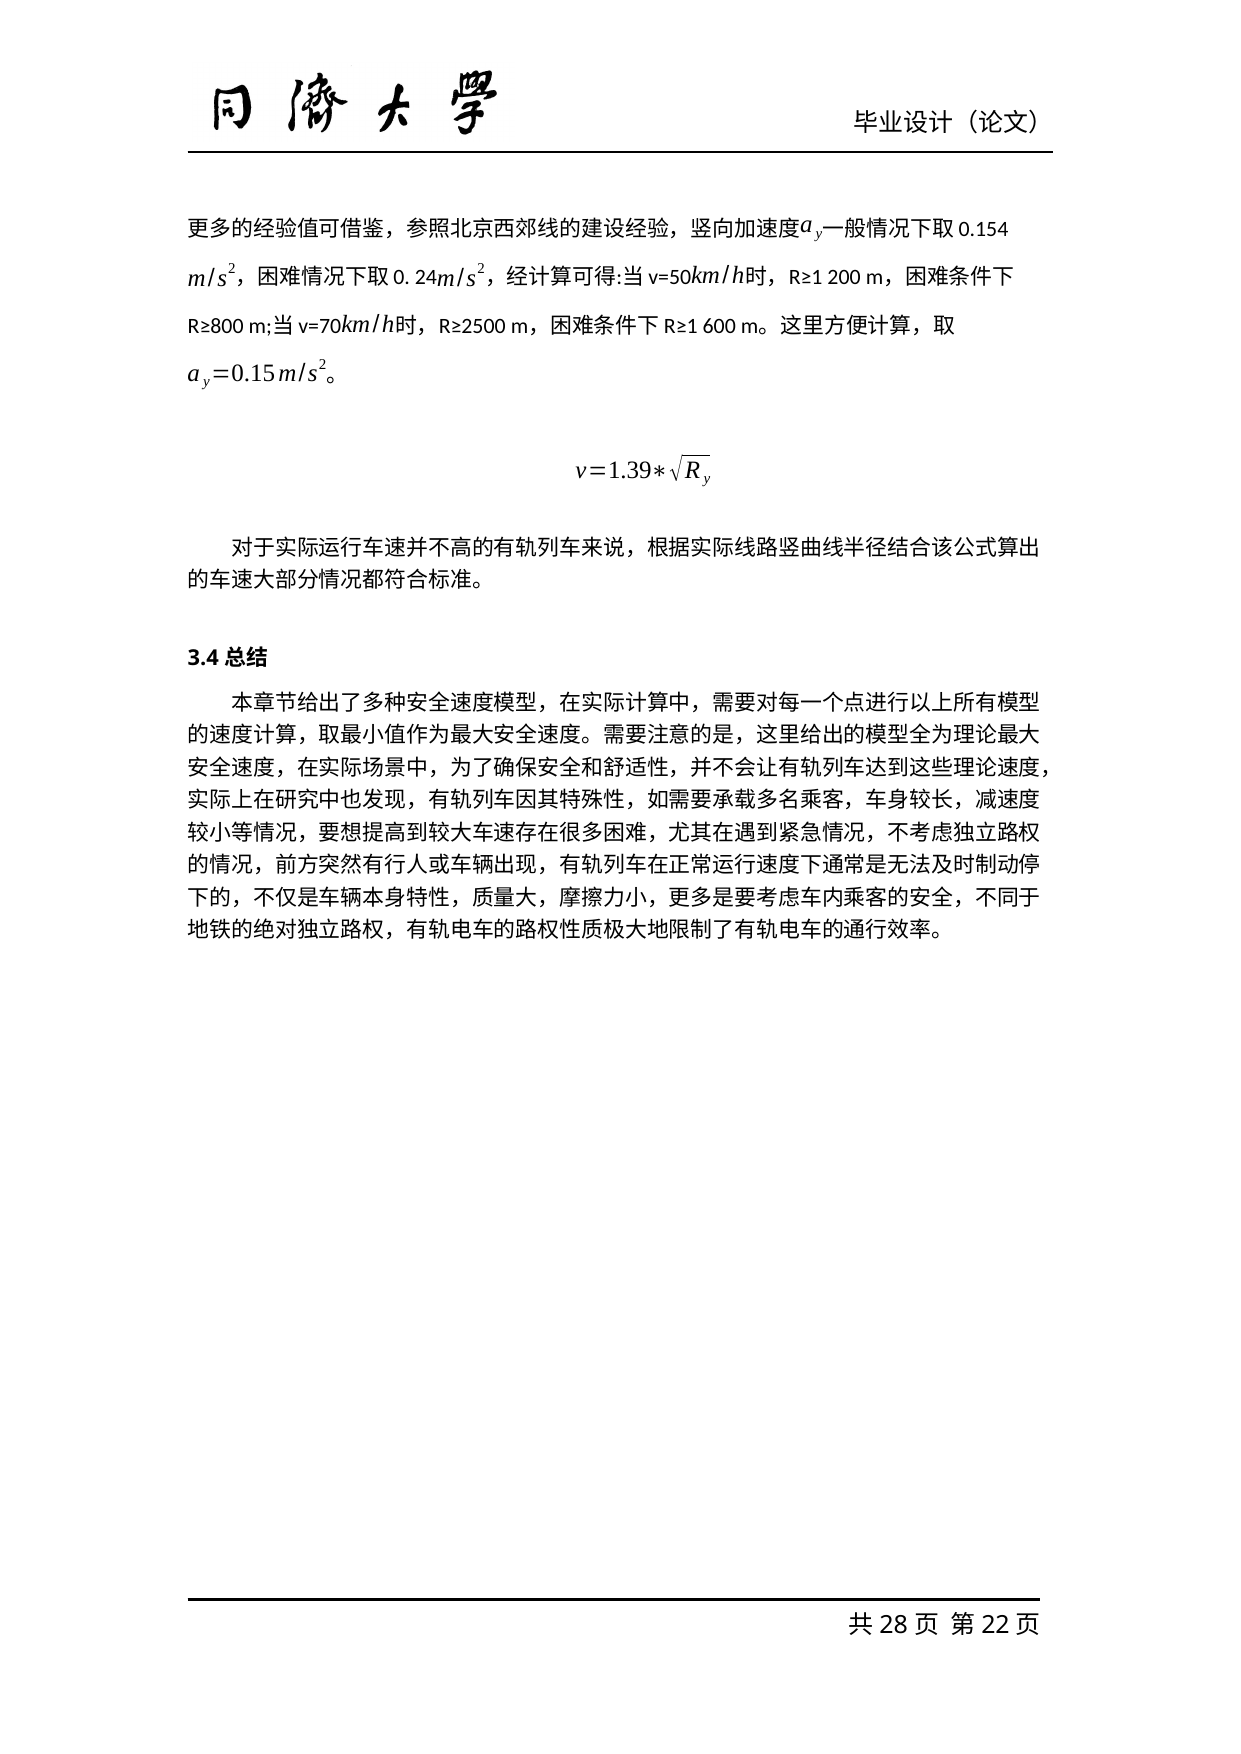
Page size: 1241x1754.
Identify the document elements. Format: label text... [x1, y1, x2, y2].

text 对于实际运行车速并不高的有轨列车来说，根据实际线路竖曲线半径结合该公式算出的车速大部分情况都符合标准。 [187, 529, 1053, 594]
subtitle 3.4 总结 [187, 639, 1053, 672]
picture [192, 62, 515, 142]
text 本章节给出了多种安全速度模型，在实际计算中，需要对每一个点进行以上所有模型的速度计算，取最小值作为最大安全速度。需要注意的是，这里给出的模型全为理论最大安全速度，在实际场景中，为了确保安全和舒适性，并不会让有轨列车达到这些理论速度，实际上在研究中也发现，有轨列车因其特殊性，如需要承载多名乘客，车身较长，减速度较小等情况，要想提高到较大车速存在很多困难，尤其在遇到紧急情况，不考虑独立路权的情况，前方突然有行人或车辆出现，有轨列车在正常运行速度下通常是无法及时制动停下的，不仅是车辆本身特性，质量大，摩擦力小，更多是要考虑车内乘客的安全，不同于地铁的绝对独立路权，有轨电车的路权性质极大地限制了有轨电车的通行效率。 [187, 684, 1053, 944]
